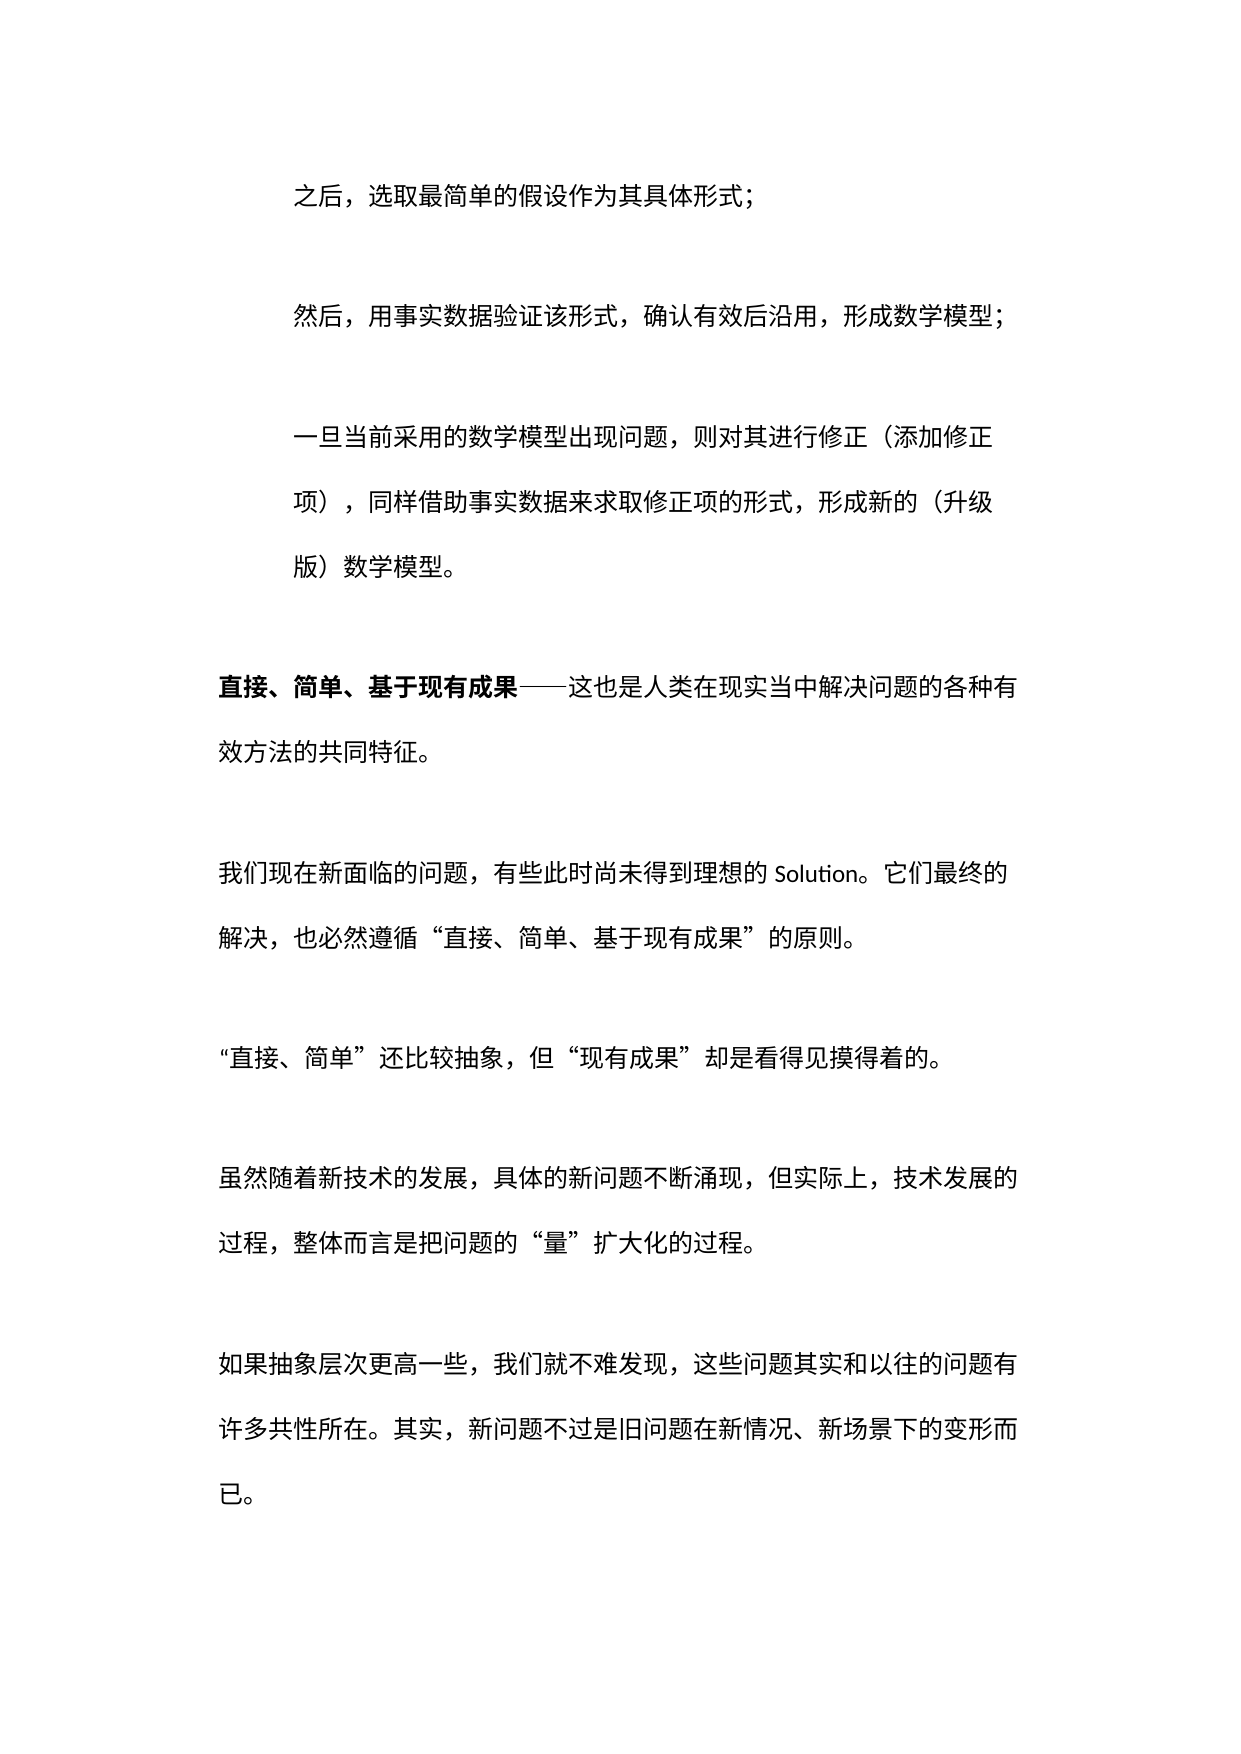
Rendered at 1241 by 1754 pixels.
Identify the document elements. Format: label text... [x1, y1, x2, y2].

text “直接、简单”还比较抽象，但“现有成果”却是看得见摸得着的。 [219, 1024, 1021, 1089]
text 一旦当前采用的数学模型出现问题，则对其进行修正（添加修正项），同样借助事实数据来求取修正项的形式，形成新的（升级版）数学模型。 [294, 403, 1021, 598]
text 虽然随着新技术的发展，具体的新问题不断涌现，但实际上，技术发展的过程，整体而言是把问题的“量”扩大化的过程。 [219, 1144, 1021, 1274]
text 我们现在新面临的问题，有些此时尚未得到理想的 Solution。它们最终的解决，也必然遵循“直接、简单、基于现有成果”的原则。 [219, 839, 1021, 969]
text 然后，用事实数据验证该形式，确认有效后沿用，形成数学模型； [294, 282, 1021, 347]
text 之后，选取最简单的假设作为其具体形式； [294, 162, 1021, 227]
text 如果抽象层次更高一些，我们就不难发现，这些问题其实和以往的问题有许多共性所在。其实，新问题不过是旧问题在新情况、新场景下的变形而已。 [219, 1330, 1021, 1525]
text 直接、简单、基于现有成果——这也是人类在现实当中解决问题的各种有效方法的共同特征。 [219, 653, 1021, 783]
